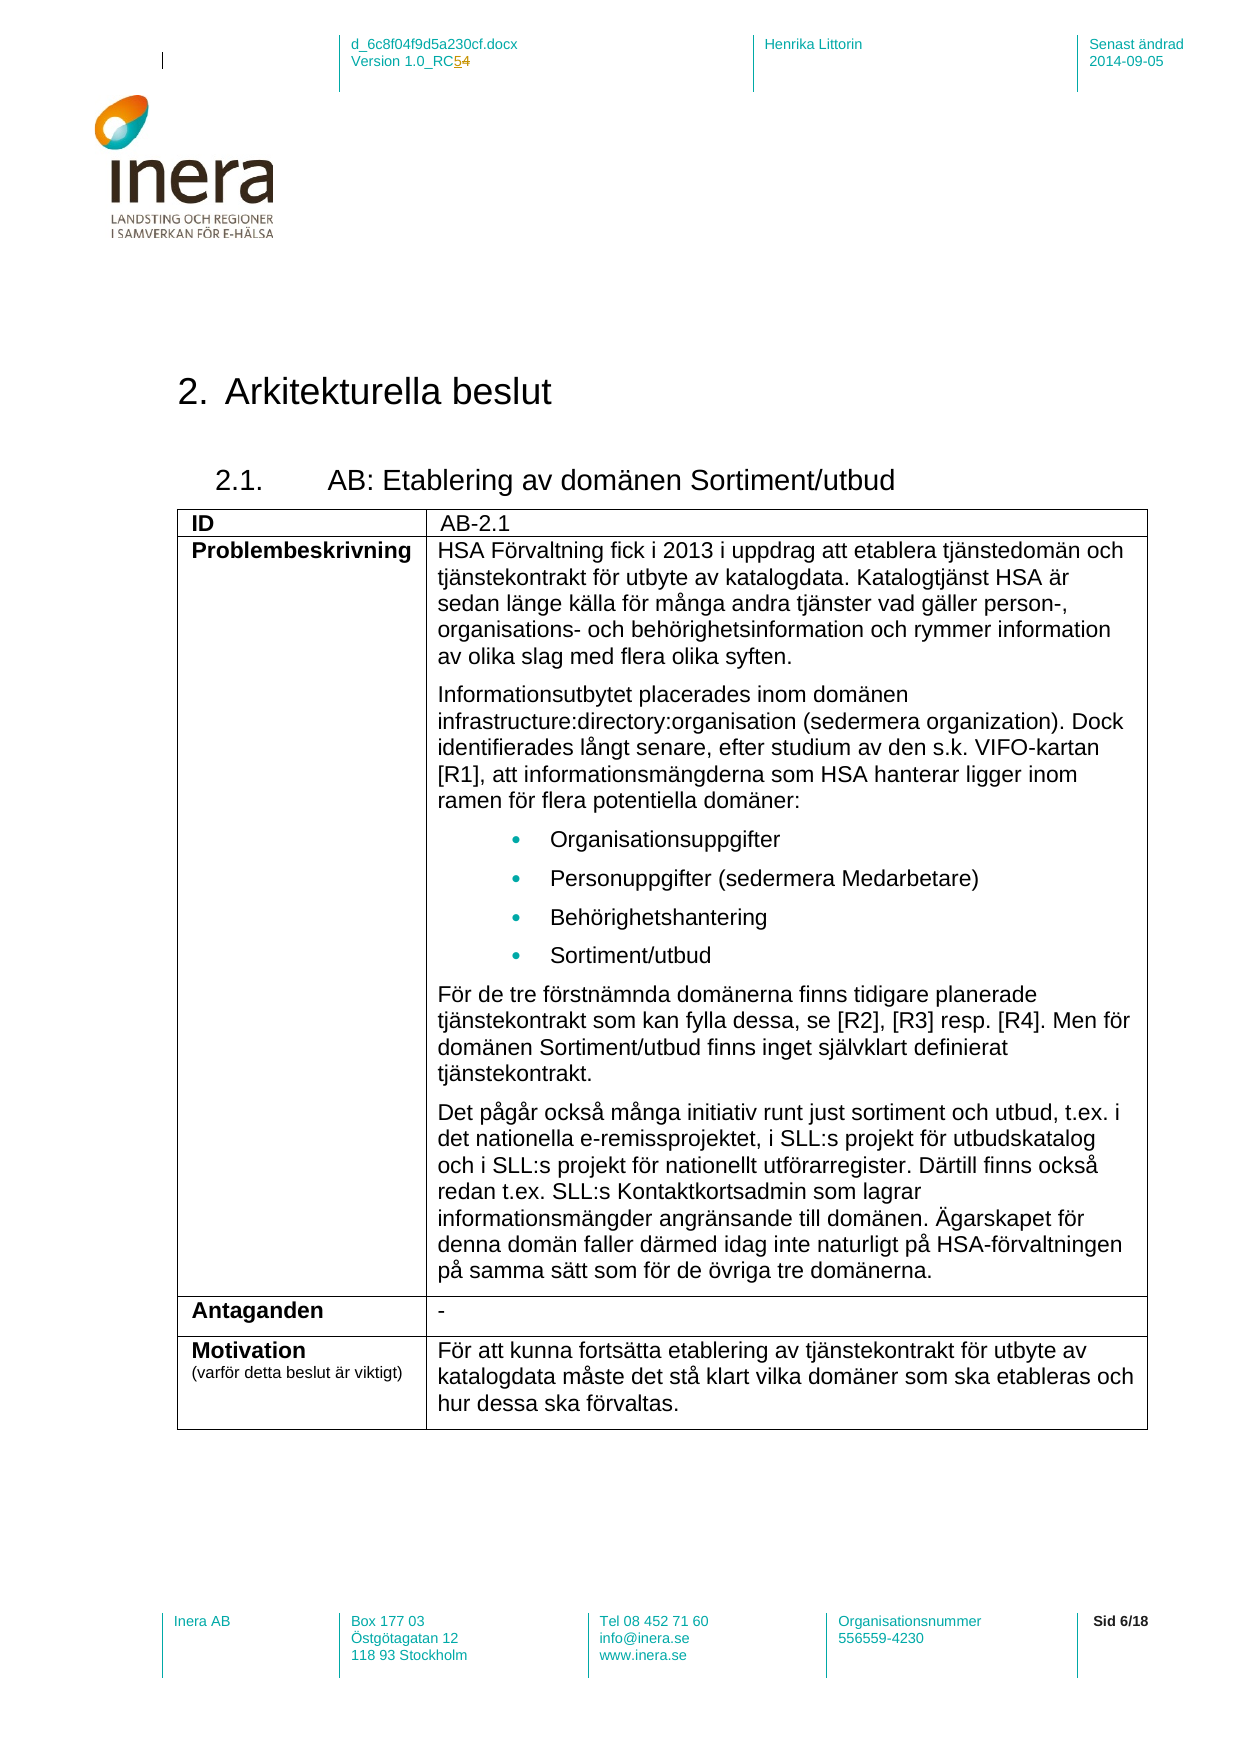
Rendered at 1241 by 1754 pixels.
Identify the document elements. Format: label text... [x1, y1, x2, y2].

subtitle AB: Etablering av domänen Sortiment/utbud [215, 463, 1063, 496]
table_header AB-2.1 [427, 510, 1147, 536]
table_cell HSA Förvaltning fick i 2013 i uppdrag att etablera tjänstedomän och tjänstekontrakt för utbyte av katalogdata. Katalogtjänst HSA är sedan länge källa för många andra tjänster vad gäller person-, organisations- och behörighetsinformation och rymmer information av olika slag med flera olika syften. Informationsutbytet placerades inom domänen infrastructure:directory:organisation (sedermera organization). Dock identifierades långt senare, efter studium av den s.k. VIFO-kartan [R1], att informationsmängderna som HSA hanterar ligger inom ramen för flera potentiella domäner: Organisationsuppgifter Personuppgifter (sedermera Medarbetare) Behörighetshantering Sortiment/utbud För de tre förstnämnda domänerna finns tidigare planerade tjänstekontrakt som kan fylla dessa, se [R2], [R3] resp. [R4]. Men för domänen Sortiment/utbud finns inget självklart definierat tjänstekontrakt. Det pågår också många initiativ runt just sortiment och utbud, t.ex. i det nationella e-remissprojektet, i SLL:s projekt för utbudskatalog och i SLL:s projekt för nationellt utförarregister. Därtill finns också redan t.ex. SLL:s Kontaktkortsadmin som lagrar informationsmängder angränsande till domänen. Ägarskapet för denna domän faller därmed idag inte naturligt på HSA-förvaltningen på samma sätt som för de övriga tre domänerna. [427, 537, 1147, 1296]
picture [94, 95, 273, 238]
table_cell Antaganden [178, 1297, 426, 1336]
text Arkitekturella beslut [177, 369, 1063, 413]
table_cell - [427, 1297, 1147, 1336]
table_header ID [178, 510, 426, 536]
table_cell Problembeskrivning [178, 537, 426, 1296]
table_cell För att kunna fortsätta etablering av tjänstekontrakt för utbyte av katalogdata måste det stå klart vilka domäner som ska etableras och hur dessa ska förvaltas. [427, 1337, 1147, 1428]
table_cell Motivation (varför detta beslut är viktigt) [178, 1337, 426, 1428]
